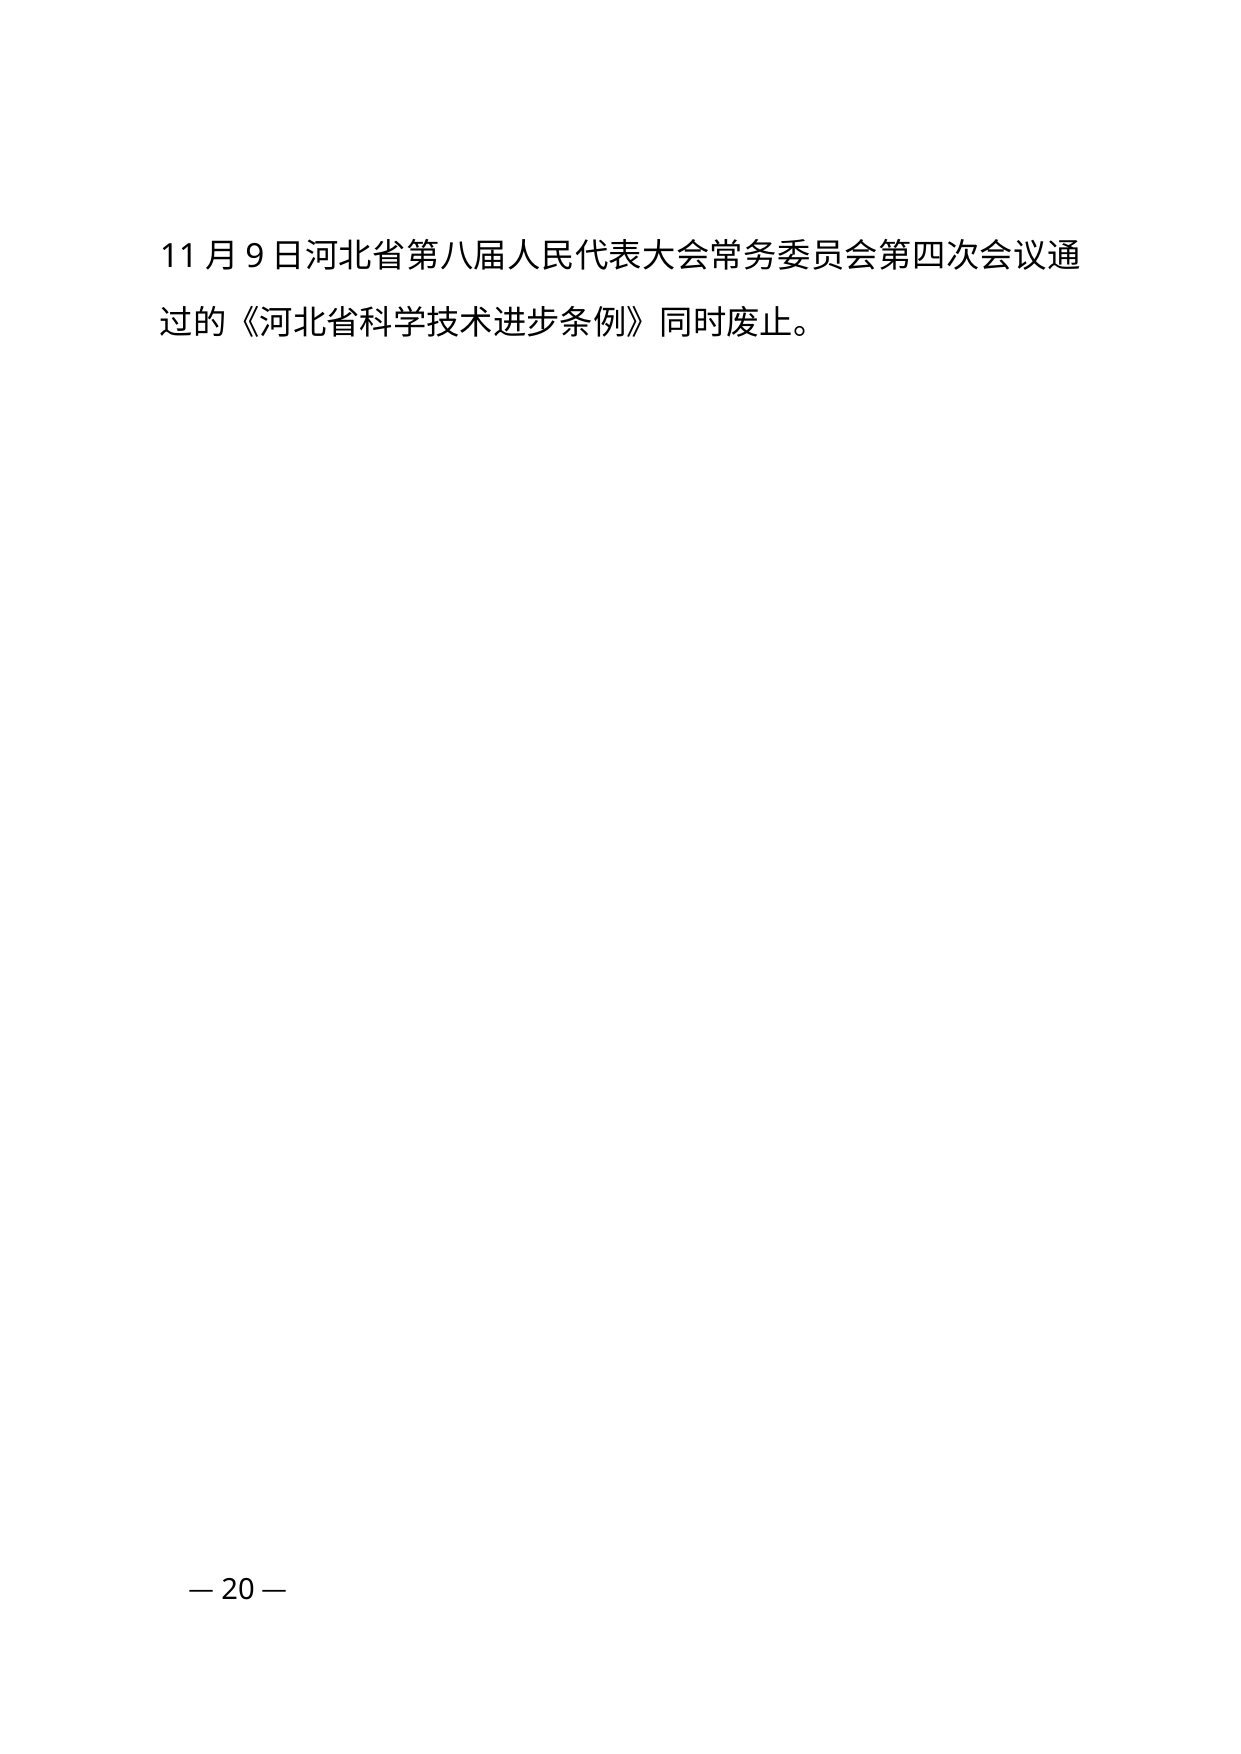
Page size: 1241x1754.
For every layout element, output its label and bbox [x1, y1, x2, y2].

text [159, 220, 1081, 353]
